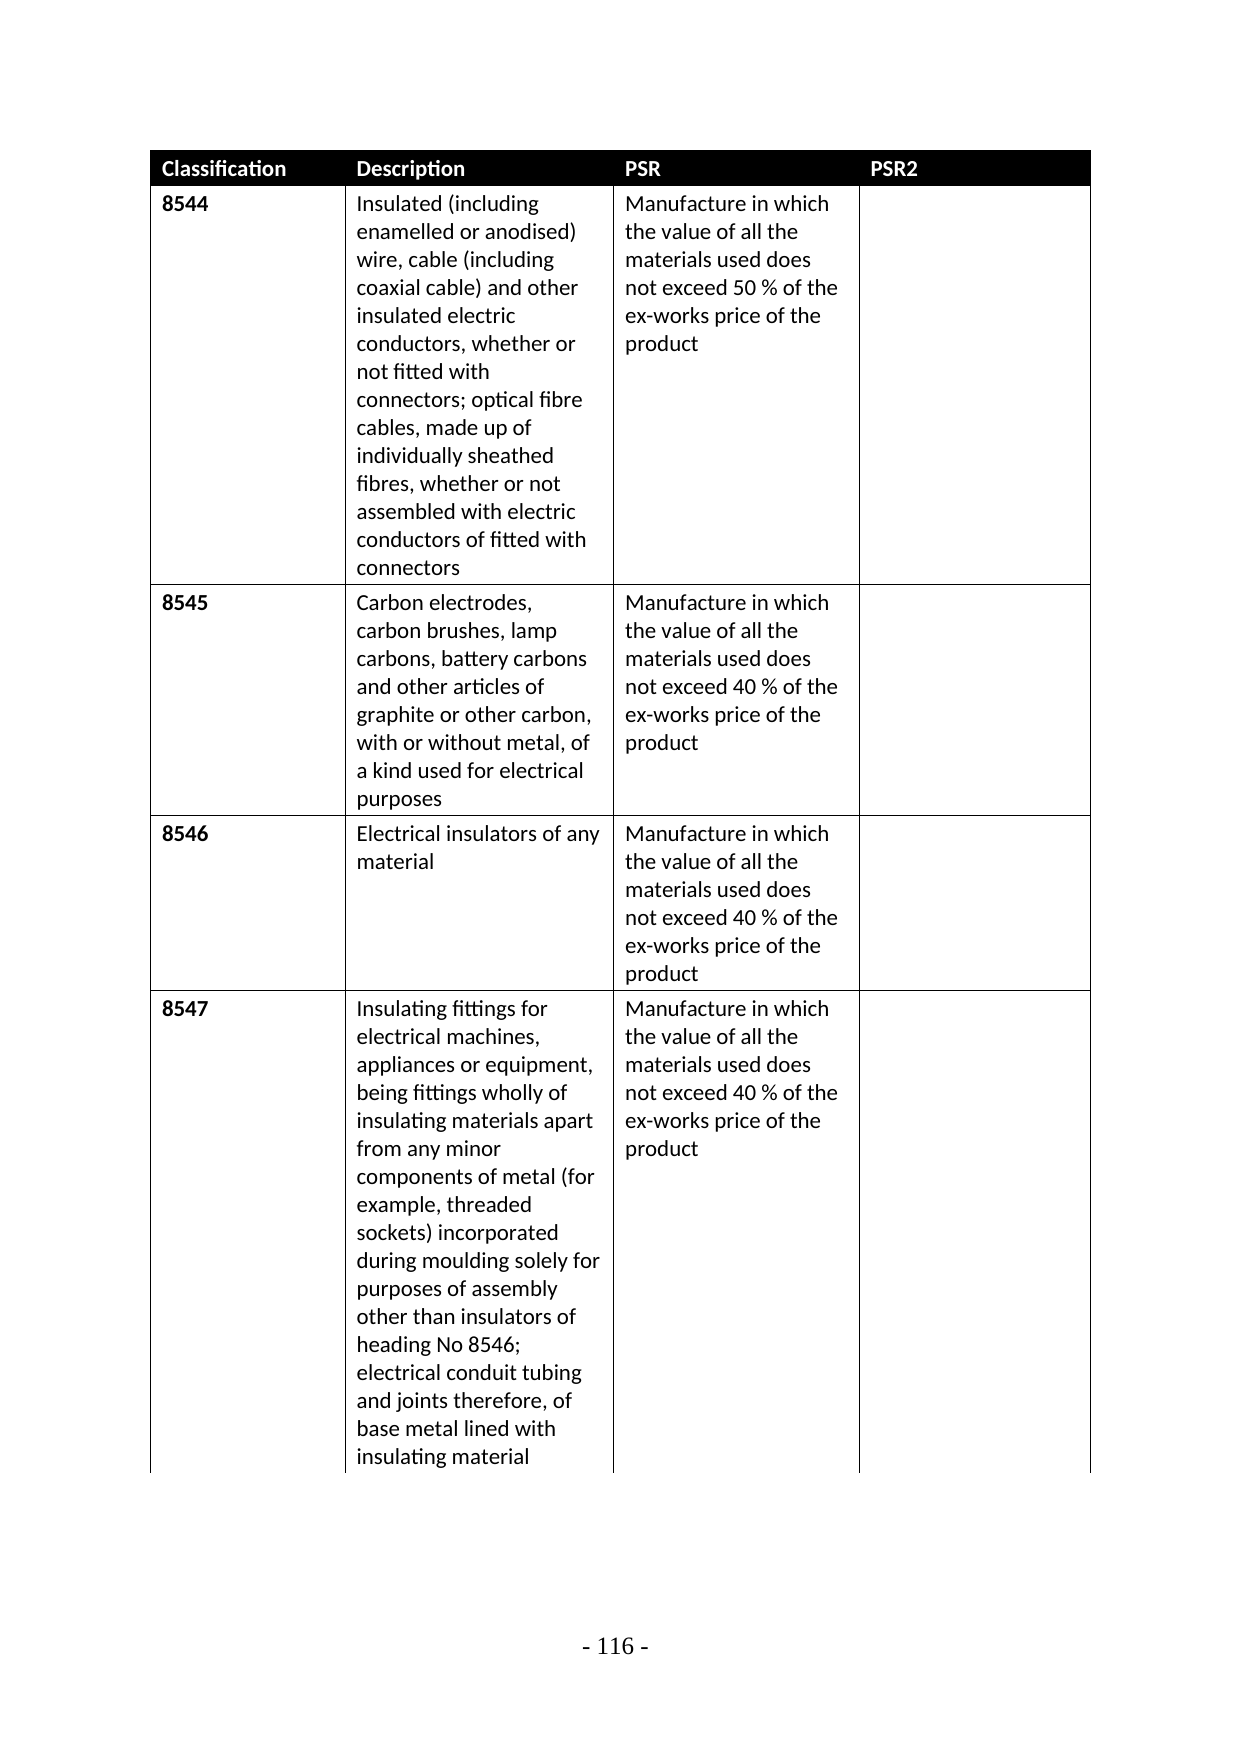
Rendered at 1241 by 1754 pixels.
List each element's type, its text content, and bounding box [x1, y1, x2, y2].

table_header PSR [614, 151, 859, 185]
table_cell Manufacture in which the value of all the materials used does not exceed 40 % of the ex-works price of the product [614, 816, 859, 990]
table_cell [860, 991, 1090, 1473]
table_cell 8544 [151, 186, 345, 584]
table_cell 8547 [151, 991, 345, 1473]
table_cell 8546 [151, 816, 345, 990]
table_cell Insulating fittings for electrical machines, appliances or equipment, being fittings wholly of insulating materials apart from any minor components of metal (for example, threaded sockets) incorporated during moulding solely for purposes of assembly other than insulators of heading No 8546; electrical conduit tubing and joints therefore, of base metal lined with insulating material [346, 991, 613, 1473]
table_cell Manufacture in which the value of all the materials used does not exceed 50 % of the ex-works price of the product [614, 186, 859, 584]
table_header Description [346, 151, 613, 185]
table_header PSR2 [860, 151, 1090, 185]
table_header Classification [151, 151, 345, 185]
table_cell Manufacture in which the value of all the materials used does not exceed 40 % of the ex-works price of the product [614, 585, 859, 815]
table_cell Electrical insulators of any material [346, 816, 613, 990]
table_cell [614, 991, 859, 1473]
table_cell [860, 585, 1090, 815]
table_cell Insulated (including enamelled or anodised) wire, cable (including coaxial cable) and other insulated electric conductors, whether or not fitted with connectors; optical fibre cables, made up of individually sheathed fibres, whether or not assembled with electric conductors of fitted with connectors [346, 186, 613, 584]
table_cell 8545 [151, 585, 345, 815]
table_cell [860, 186, 1090, 584]
table_cell [860, 816, 1090, 990]
table_cell Carbon electrodes, carbon brushes, lamp carbons, battery carbons and other articles of graphite or other carbon, with or without metal, of a kind used for electrical purposes [346, 585, 613, 815]
